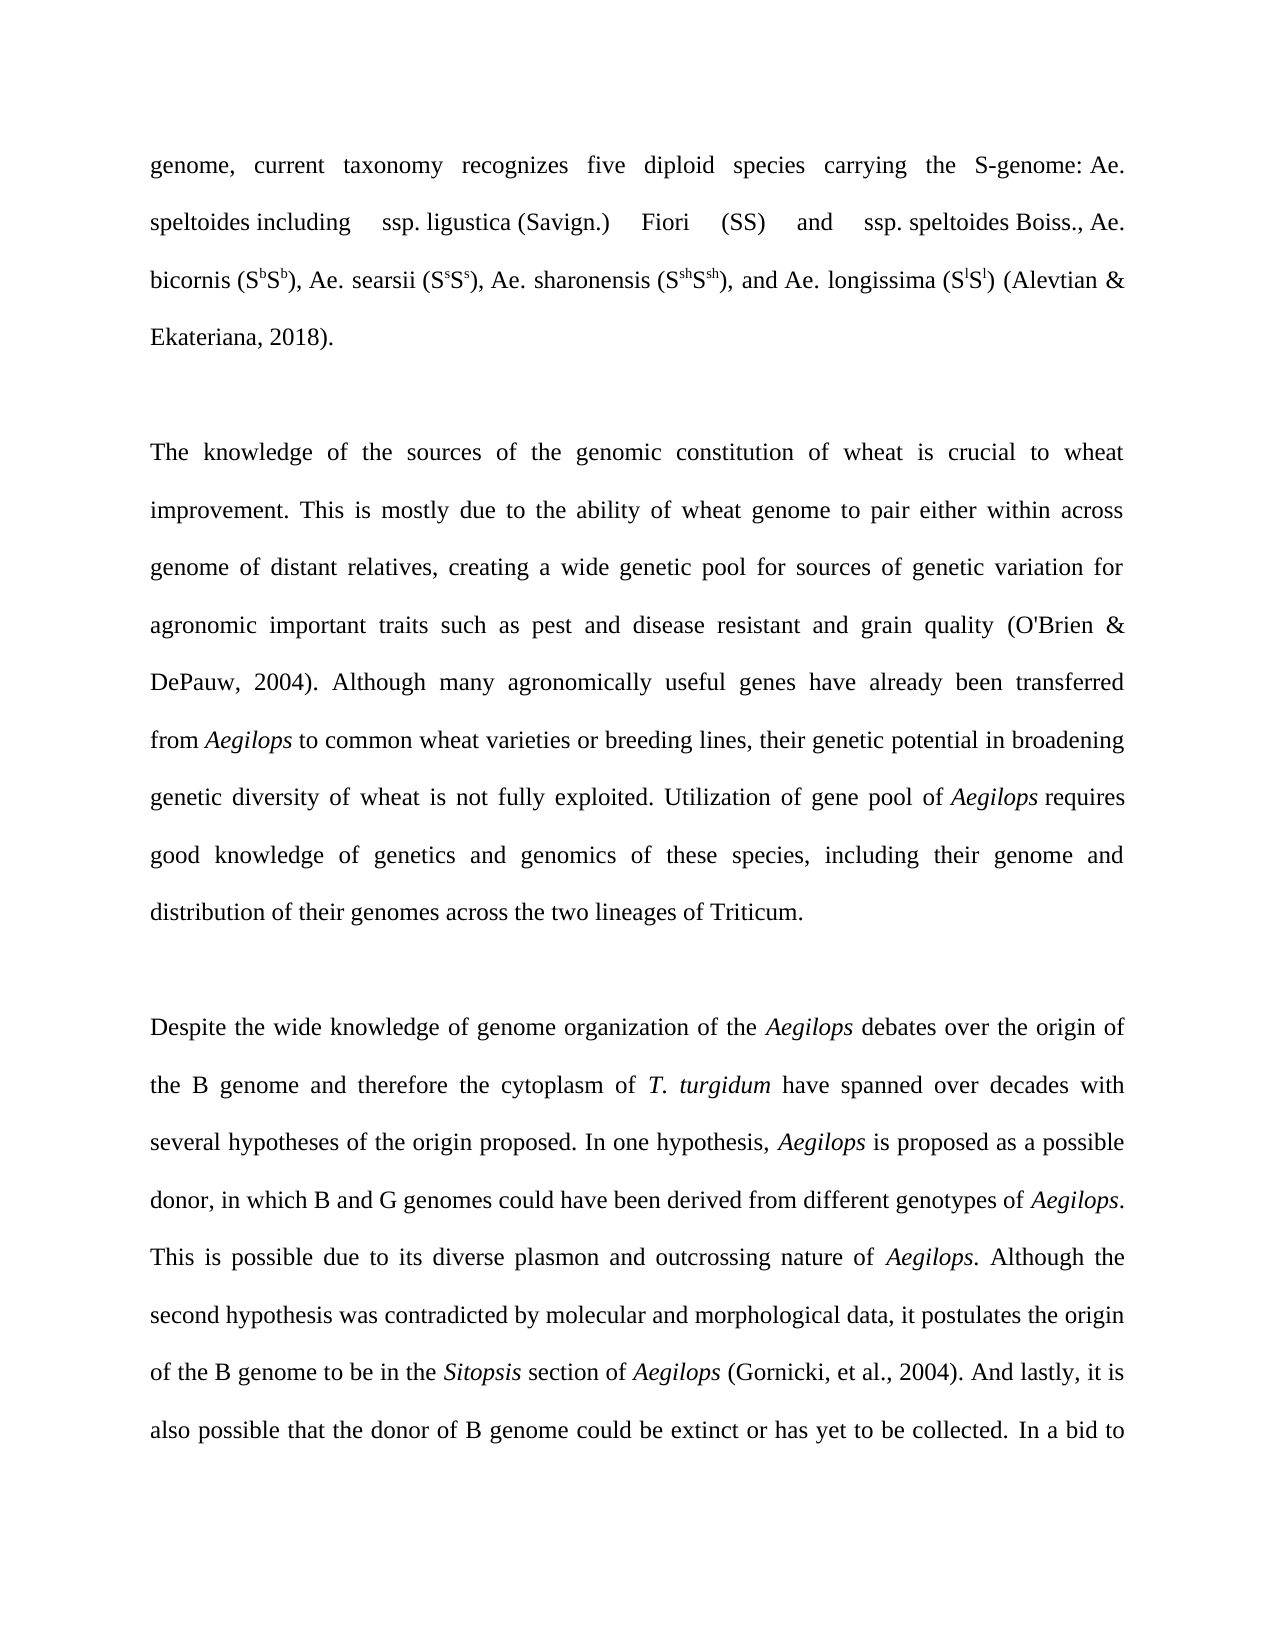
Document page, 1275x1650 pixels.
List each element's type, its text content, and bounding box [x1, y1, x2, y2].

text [150, 150, 1125, 351]
text The knowledge of the sources of the genomic constitution of wheat is crucial to wheat improvement. This is mostly due to the ability of wheat genome to pair either within across genome of distant relatives, creating a wide genetic pool for sources of genetic variation for agronomic important traits such as pest and disease resistant and grain quality . Although many agronomically useful genes have already been transferred from Aegilops to common wheat varieties or breeding lines, their genetic potential in broadening genetic diversity of wheat is not fully exploited. Utilization of gene pool of Aegilops requires good knowledge of genetics and genomics of these species, including their genome and distribution of their genomes across the two lineages of Triticum. [150, 437, 1125, 840]
text The knowledge of the sources of the genomic constitution of wheat is crucial to wheat improvement. This is mostly due to the ability of wheat genome to pair either within across genome of distant relatives, creating a wide genetic pool for sources of genetic variation for agronomic important traits such as pest and disease resistant and grain quality . Although many agronomically useful genes have already been transferred from Aegilops to common wheat varieties or breeding lines, their genetic potential in broadening genetic diversity of wheat is not fully exploited. Utilization of gene pool of Aegilops requires good knowledge of genetics and genomics of these species, including their genome and distribution of their genomes across the two lineages of Triticum. [150, 869, 1125, 926]
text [150, 1012, 1125, 1444]
